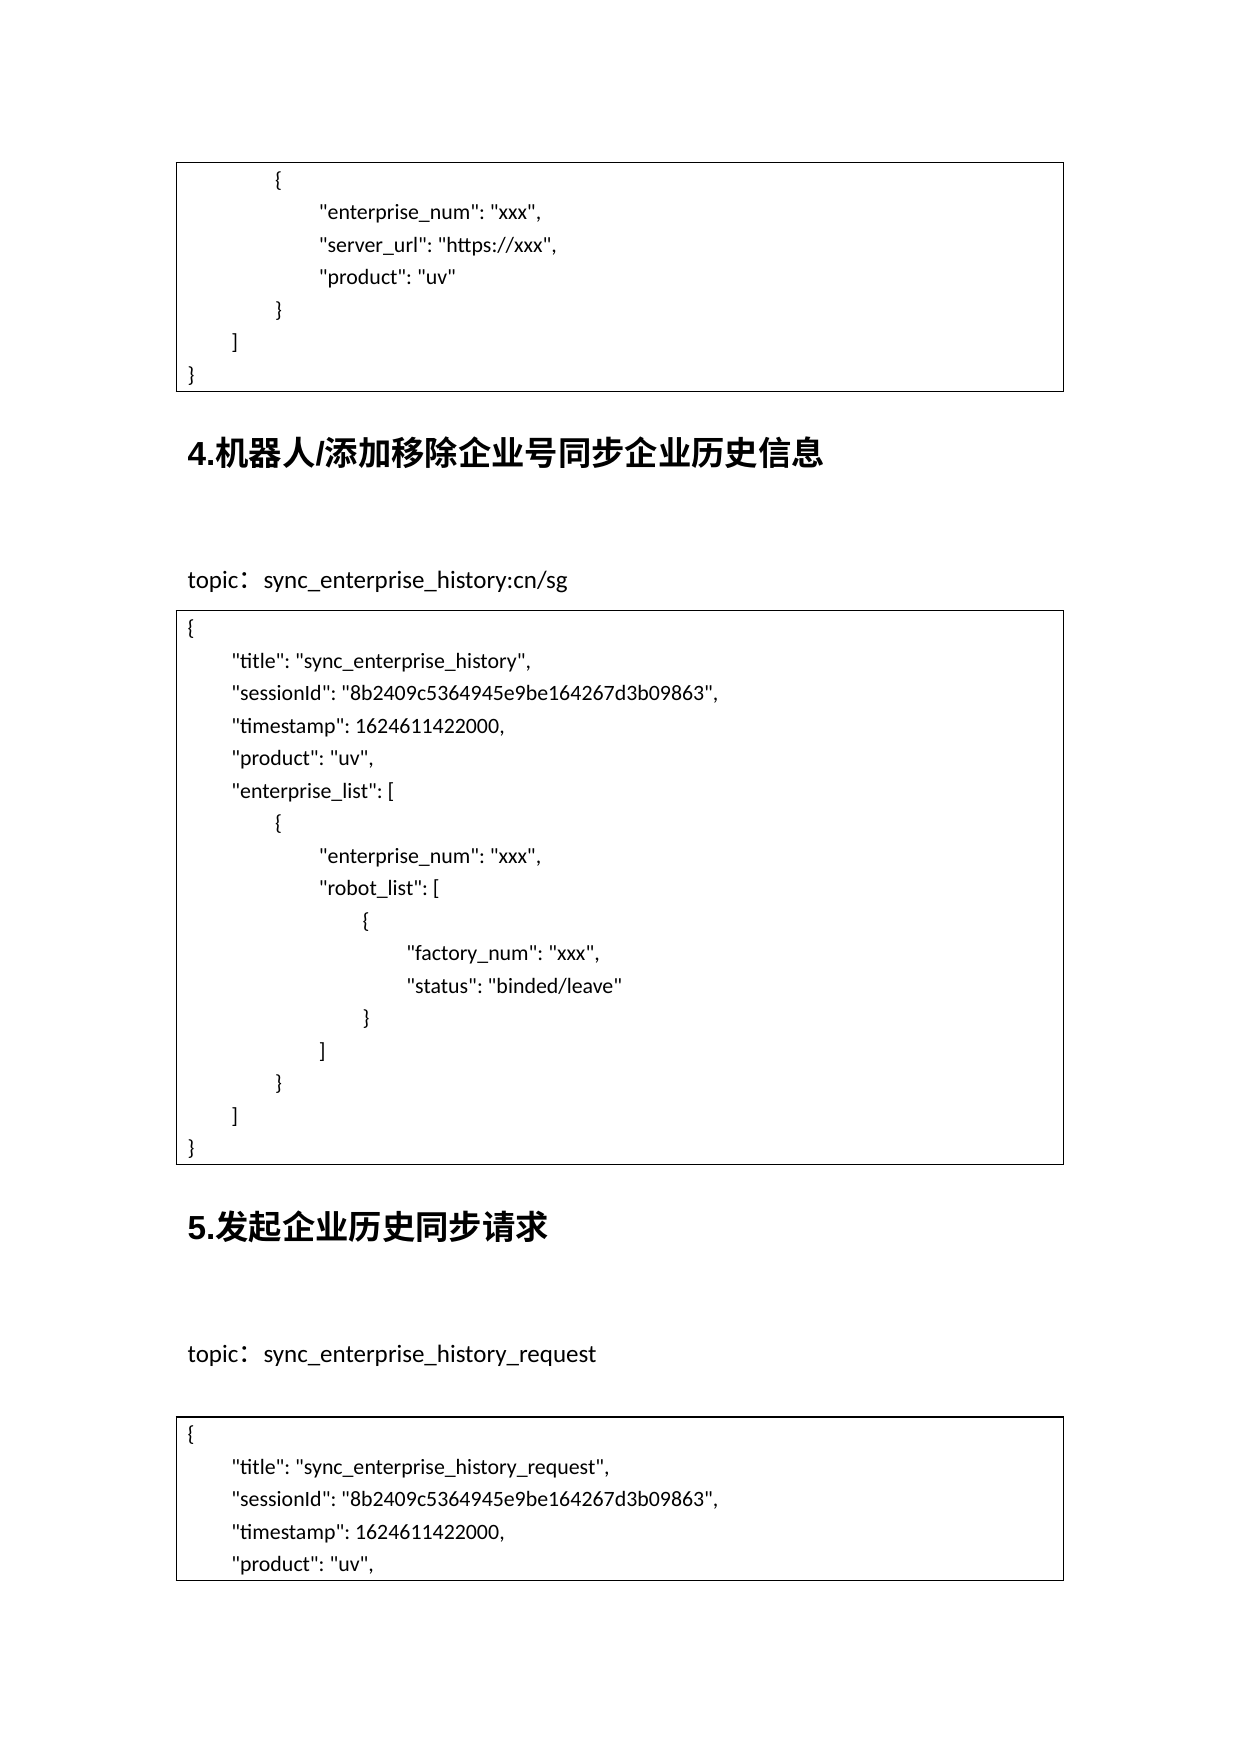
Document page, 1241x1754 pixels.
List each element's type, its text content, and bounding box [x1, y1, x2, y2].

subtitle 5.发起企业历史同步请求 [187, 1192, 1053, 1257]
text topic：sync_enterprise_history:cn/sg [187, 545, 1053, 610]
table_header { "title": "sync_enterprise_history", "sessionId": "8b2409c5364945e9be164267d3b09863", "timestamp": 1624611422000, "product": "uv", "enterprise_list": [ { "enterprise_num": "xxx", "robot_list": [ { "factory_num": "xxx", "status": "binded/leave" } ] } ] } [177, 611, 1063, 1164]
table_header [177, 1418, 1063, 1580]
text topic：sync_enterprise_history_request [187, 1319, 1053, 1384]
subtitle 4.机器人/添加移除企业号同步企业历史信息 [187, 419, 1053, 484]
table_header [177, 163, 1063, 391]
